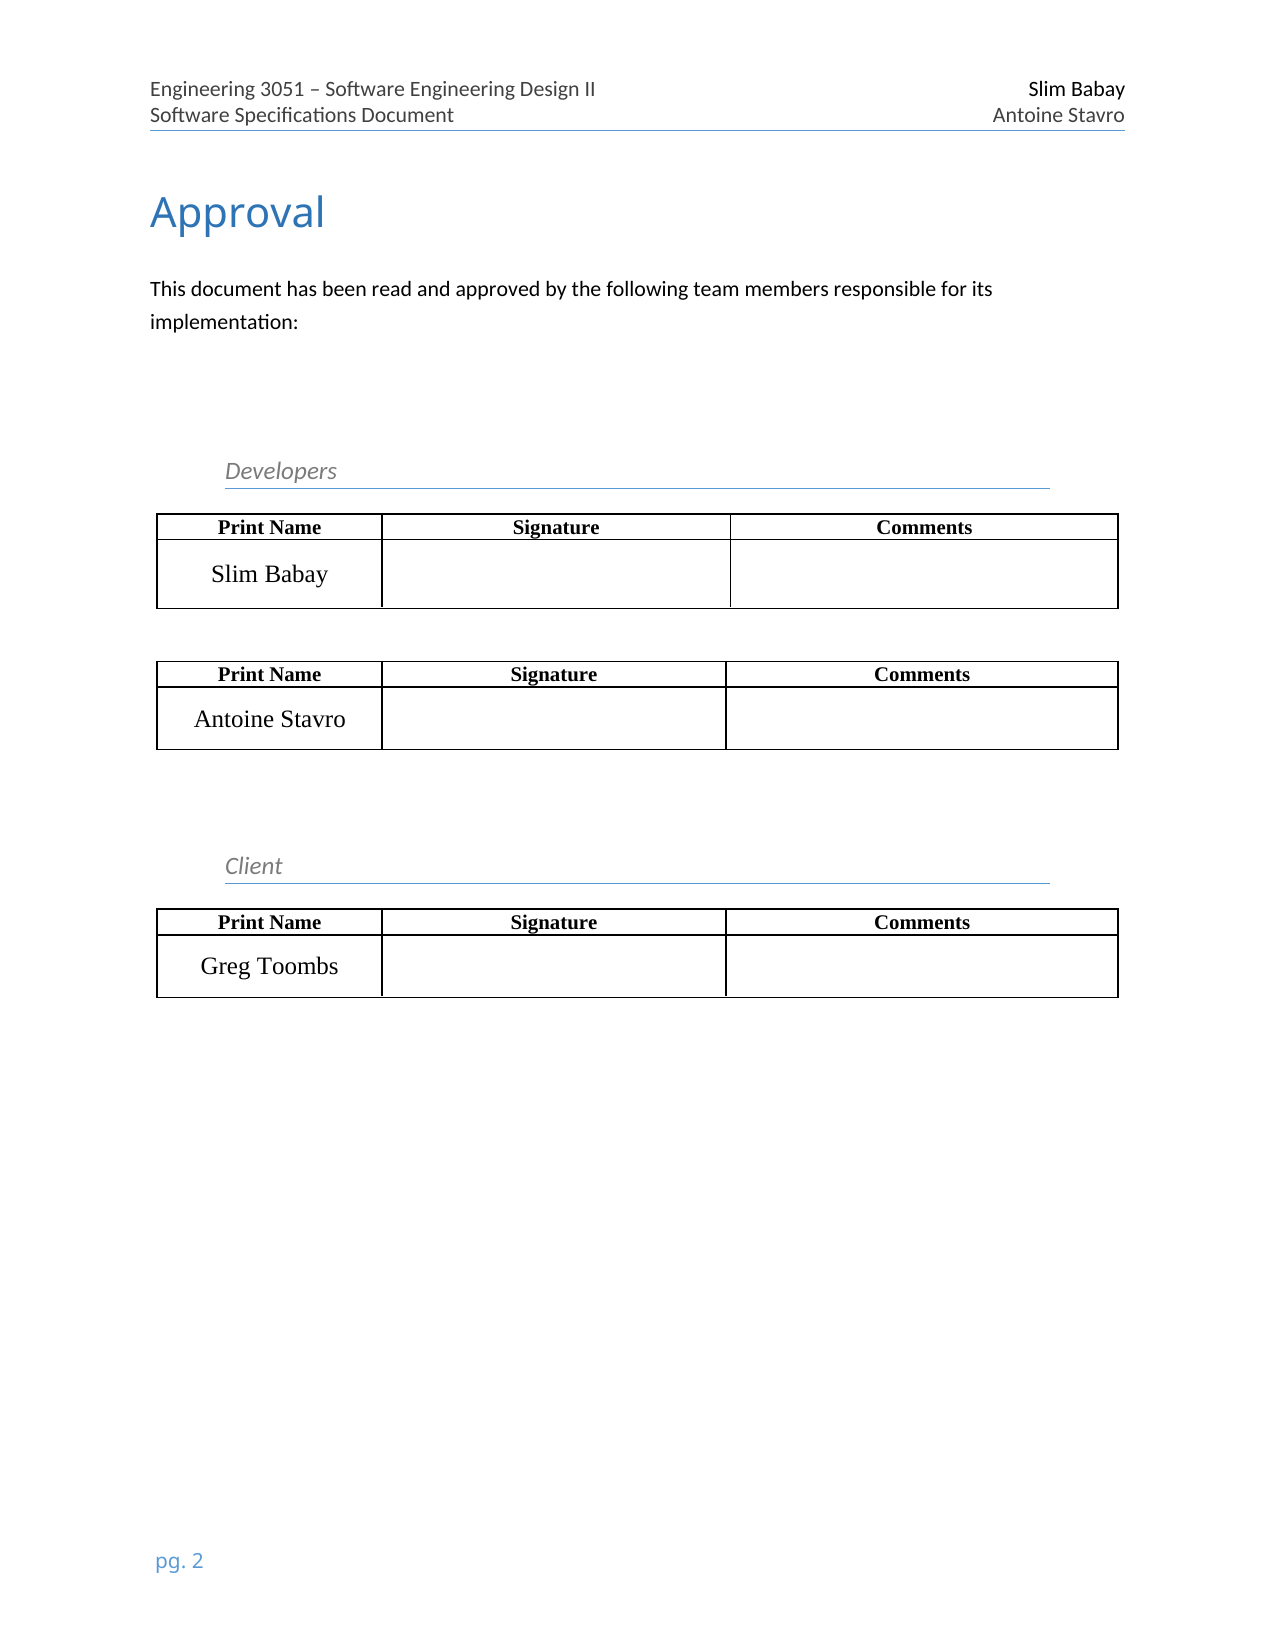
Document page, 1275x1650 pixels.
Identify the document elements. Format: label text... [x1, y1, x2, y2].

table_header Signature [383, 515, 730, 539]
table_header Print Name [158, 515, 381, 539]
table_header Signature [383, 662, 725, 686]
table_cell Slim Babay [158, 540, 381, 607]
table_header Comments [727, 662, 1117, 686]
table_cell Antoine Stavro [158, 688, 381, 749]
table_header Print Name [158, 662, 381, 686]
table_cell [383, 540, 730, 607]
text Client [225, 850, 1050, 883]
table_cell [383, 936, 725, 996]
table_cell [383, 688, 725, 749]
text This document has been read and approved by the following team members responsible for its implementation: [150, 275, 1125, 335]
subtitle Approval [150, 183, 1125, 240]
table_header Comments [727, 910, 1117, 934]
table_cell [727, 936, 1117, 996]
table_header Signature [383, 910, 725, 934]
table_header Comments [731, 515, 1117, 539]
table_header Print Name [158, 910, 381, 934]
table_cell [727, 688, 1117, 749]
table_cell [731, 540, 1117, 607]
table_cell Greg Toombs [158, 936, 381, 996]
text Developers [225, 455, 1050, 488]
